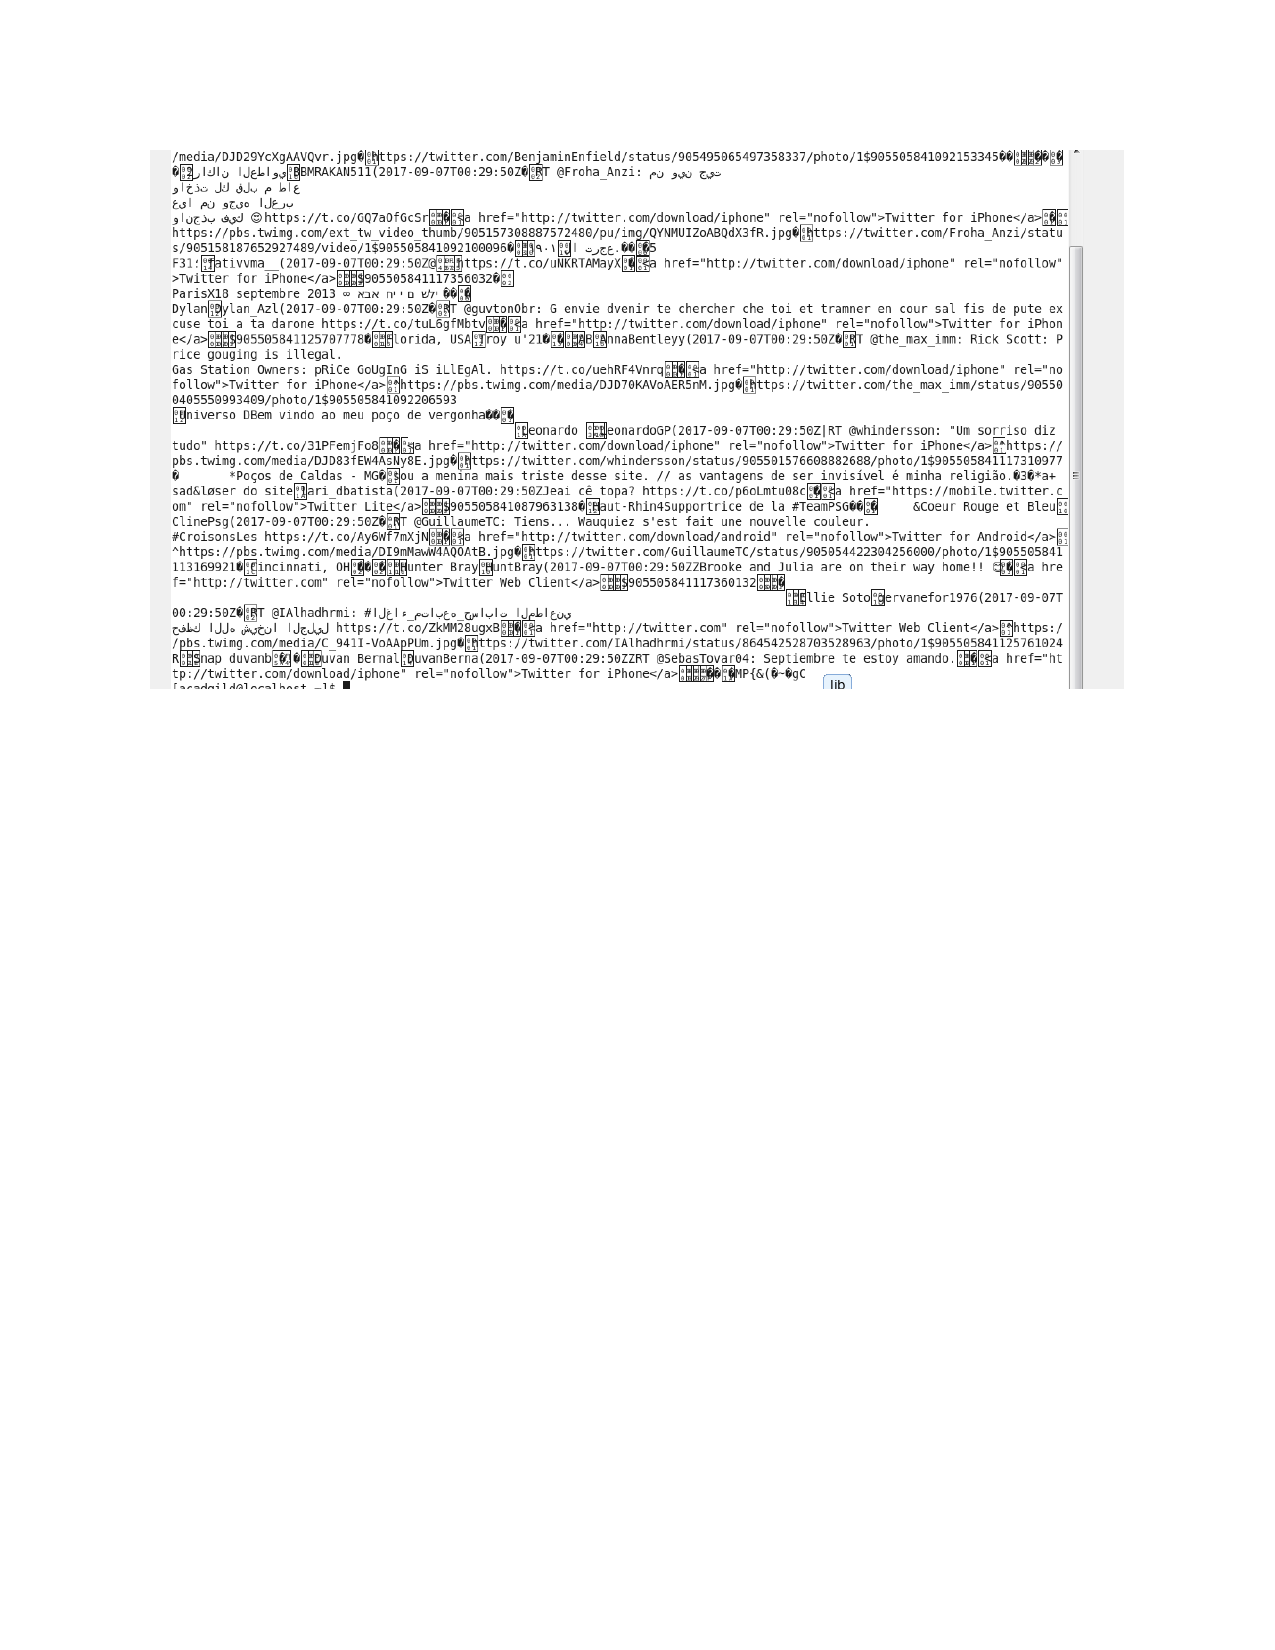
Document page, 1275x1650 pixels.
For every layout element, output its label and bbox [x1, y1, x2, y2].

picture [150, 150, 1124, 689]
